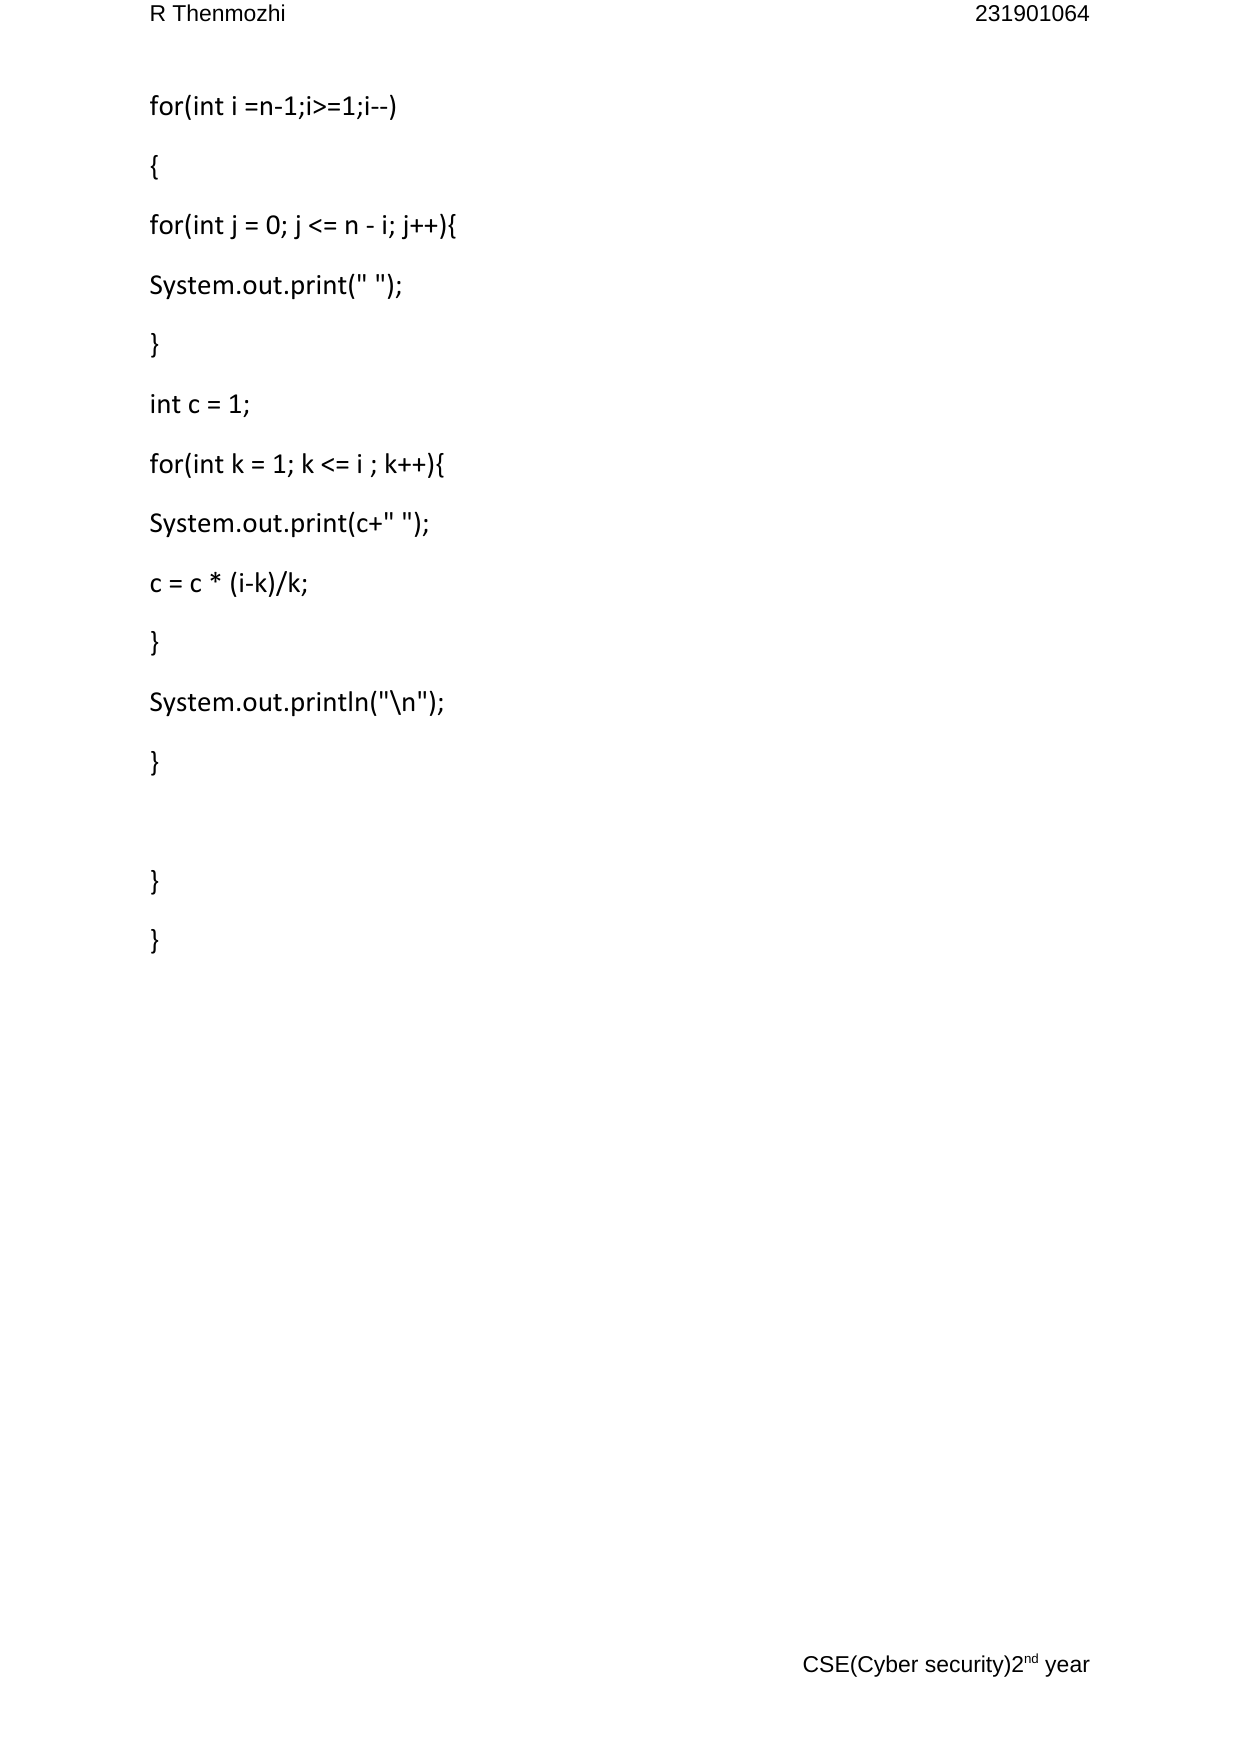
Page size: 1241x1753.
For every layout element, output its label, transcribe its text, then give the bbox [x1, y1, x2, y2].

text for(int i =n-1;i>=1;i--) [149, 87, 1090, 123]
text } [149, 326, 1090, 361]
text c = c * (i-k)/k; [149, 564, 1090, 599]
text System.out.println("\n"); [149, 683, 1090, 719]
text { [149, 147, 1090, 182]
text int c = 1; [149, 385, 1090, 421]
text } [149, 921, 1090, 957]
text for(int k = 1; k <= i ; k++){ [149, 445, 1090, 480]
text System.out.print(c+" "); [149, 504, 1090, 540]
text System.out.print(" "); [149, 266, 1090, 302]
text } [149, 862, 1090, 897]
text for(int j = 0; j <= n - i; j++){ [149, 206, 1090, 242]
text } [149, 623, 1090, 659]
text } [149, 743, 1090, 778]
